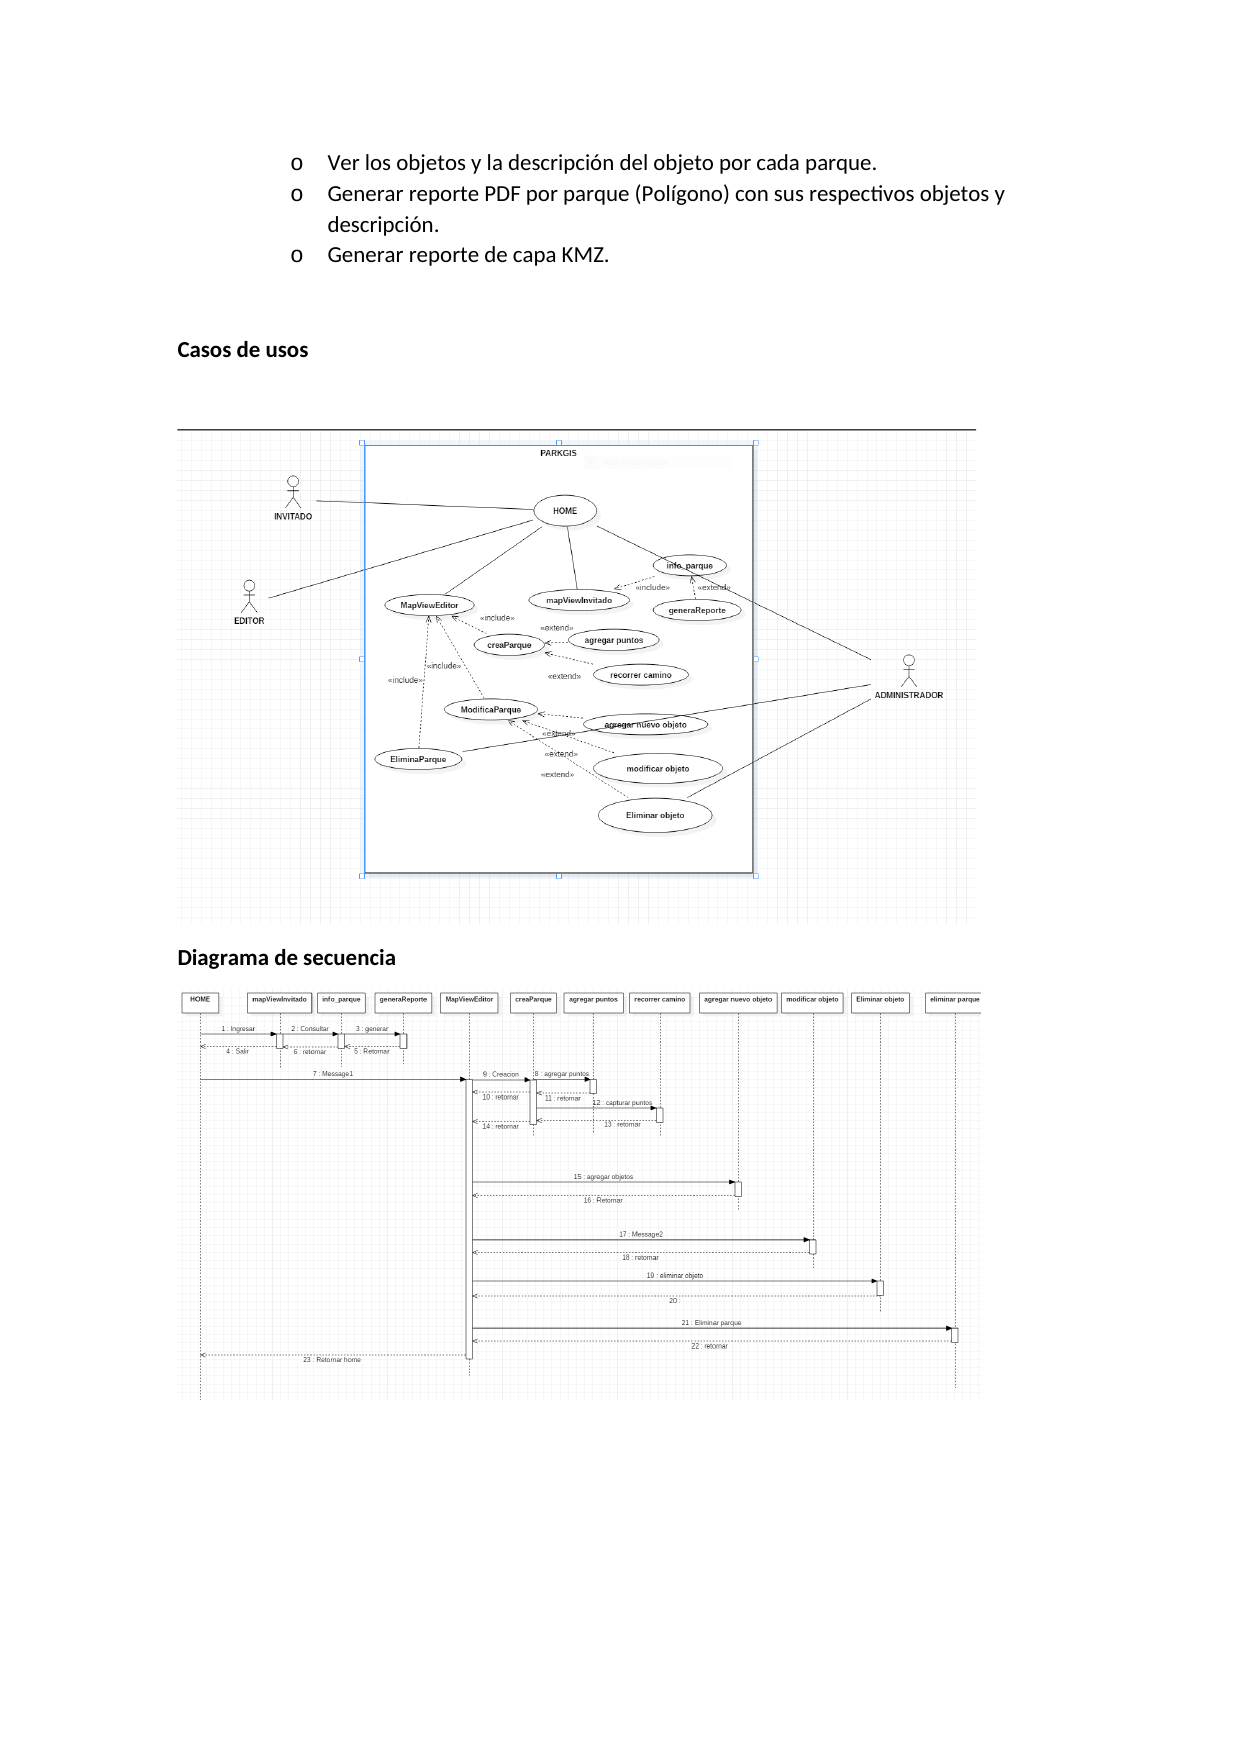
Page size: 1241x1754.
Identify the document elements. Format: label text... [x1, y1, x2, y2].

text Casos de usos [177, 336, 1063, 364]
list Generar reporte PDF por parque (Polígono) con sus respectivos objetos y descripción. [290, 179, 1063, 238]
picture [177, 429, 977, 924]
list Generar reporte de capa KMZ. [290, 241, 1063, 270]
text Diagrama de secuencia [177, 943, 1063, 971]
picture [177, 989, 981, 1400]
list Ver los objetos y la descripción del objeto por cada parque. [290, 148, 1063, 177]
